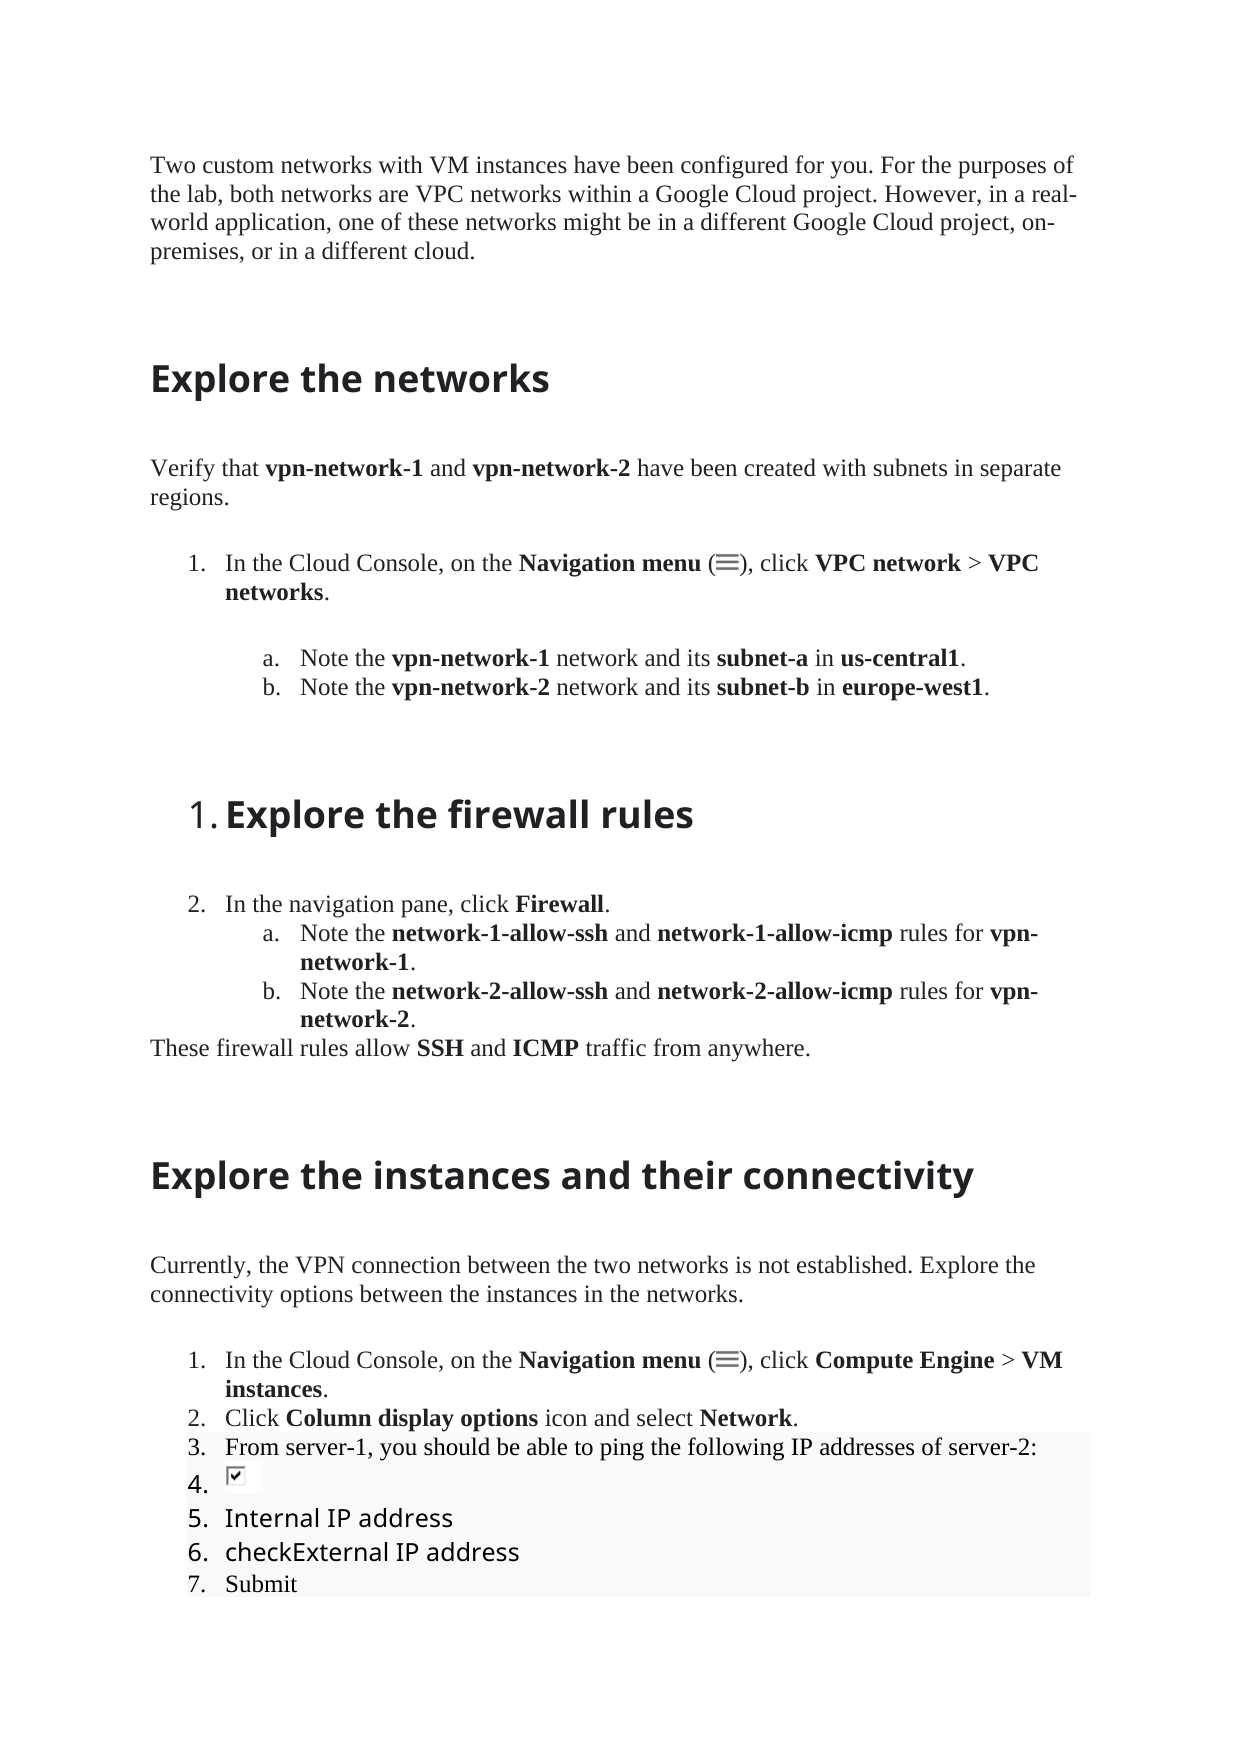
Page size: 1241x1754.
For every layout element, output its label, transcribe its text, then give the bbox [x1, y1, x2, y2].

list In the Cloud Console, on the Navigation menu (), click VPC network > VPC networks. [187, 548, 1090, 606]
text Currently, the VPN connection between the two networks is not established. Explore the connectivity options between the instances in the networks. [150, 1251, 1090, 1308]
list Submit [187, 1569, 1090, 1597]
list Note the network-2-allow-ssh and network-2-allow-icmp rules for vpn-network-2. [262, 976, 1090, 1033]
text Two custom networks with VM instances have been configured for you. For the purposes of the lab, both networks are VPC networks within a Google Cloud project. However, in a real-world application, one of these networks might be in a different Google Cloud project, on-premises, or in a different cloud. [150, 150, 1090, 265]
list checkExternal IP address [187, 1534, 1090, 1569]
text Explore the instances and their connectivity [150, 1149, 1090, 1201]
list Click Column display options icon and select Network. [187, 1403, 1090, 1432]
list Note the network-1-allow-ssh and network-1-allow-icmp rules for vpn-network-1. [262, 918, 1090, 976]
list Explore the firewall rules [187, 788, 1090, 839]
list From server-1, you should be able to ping the following IP addresses of server-2: [187, 1432, 1090, 1461]
list Note the vpn-network-2 network and its subnet-b in europe-west1. [262, 672, 1090, 701]
text Explore the networks [150, 352, 1090, 403]
list Note the vpn-network-1 network and its subnet-a in us-central1. [262, 643, 1090, 672]
list In the navigation pane, click Firewall. [187, 889, 1090, 918]
list In the Cloud Console, on the Navigation menu (), click Compute Engine > VM instances. [187, 1346, 1090, 1403]
text These firewall rules allow SSH and ICMP traffic from anywhere. [150, 1033, 1090, 1062]
list Internal IP address [187, 1501, 1090, 1534]
picture [716, 552, 740, 572]
picture [716, 1349, 740, 1369]
text Verify that vpn-network-1 and vpn-network-2 have been created with subnets in separate regions. [150, 453, 1090, 511]
